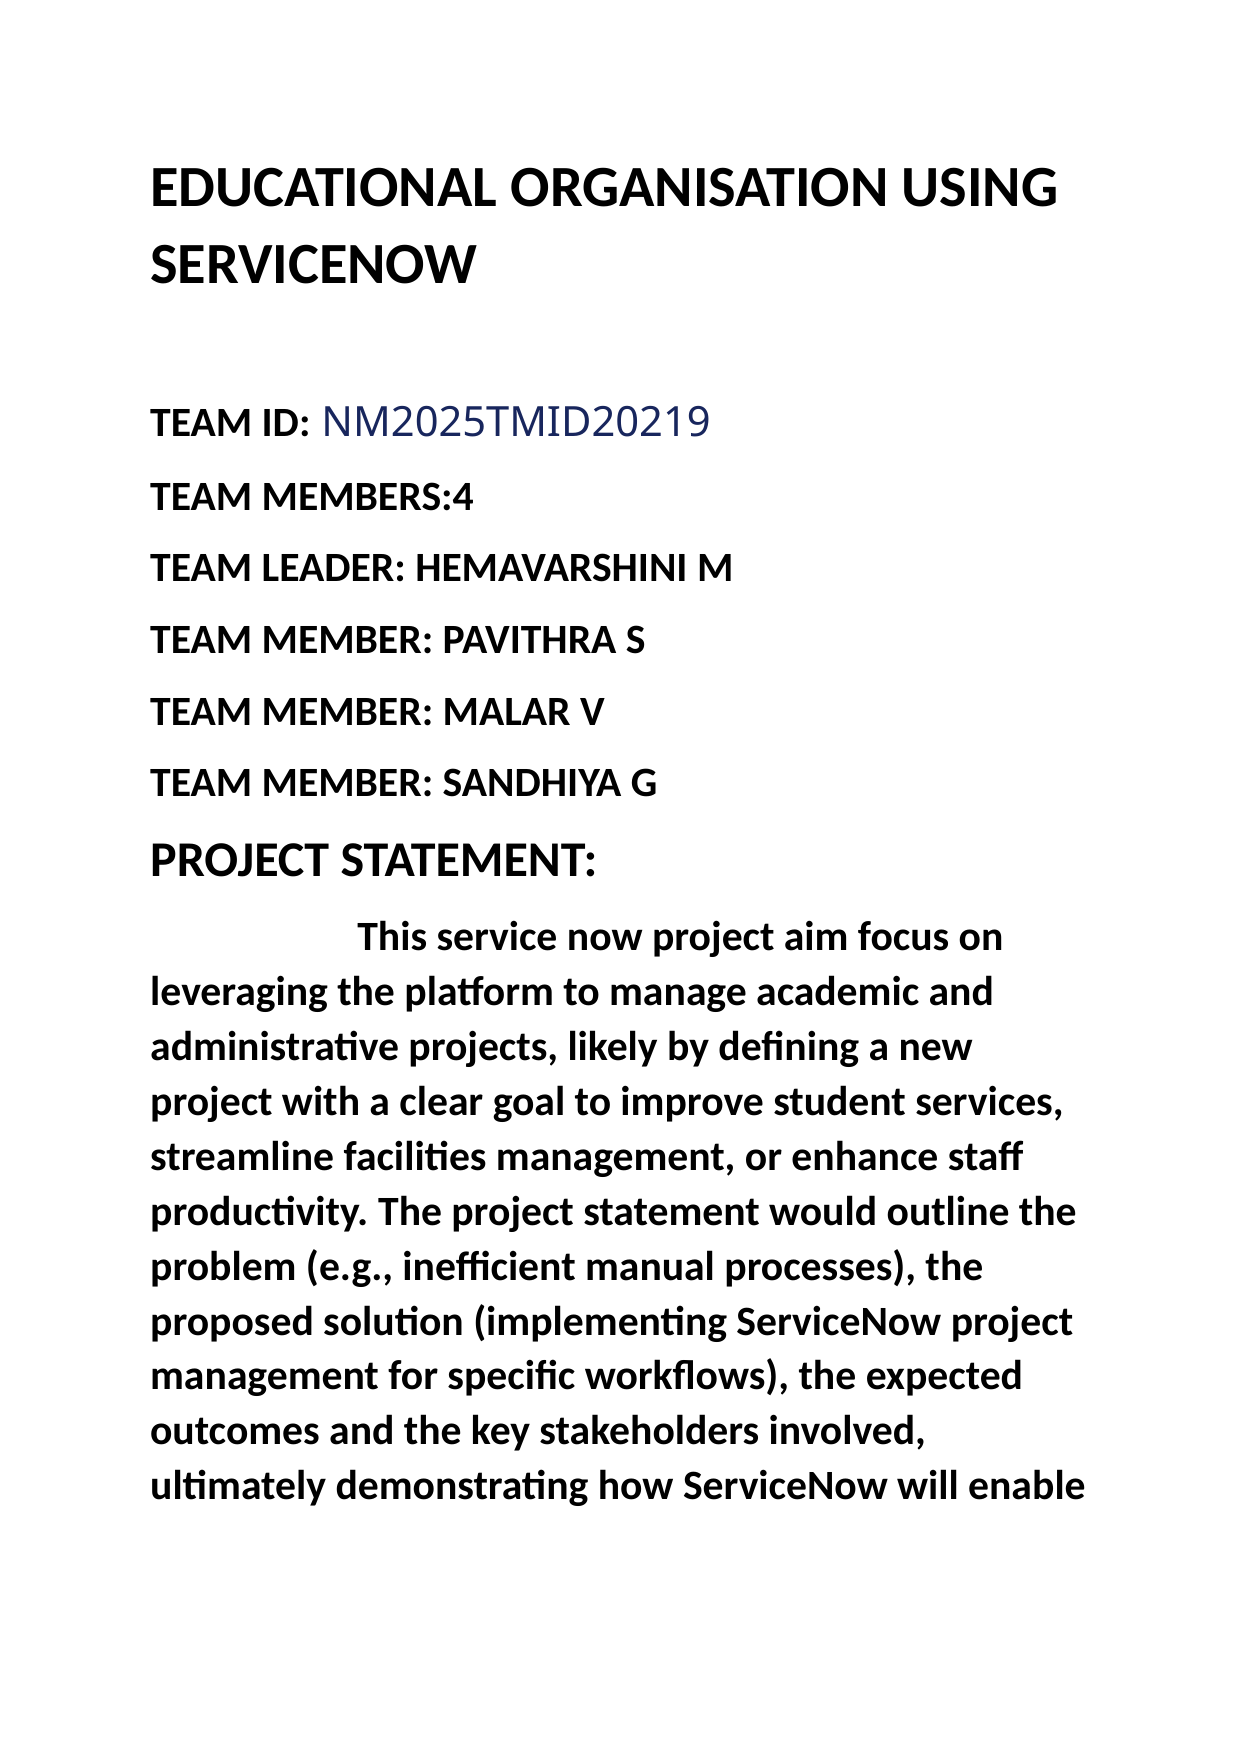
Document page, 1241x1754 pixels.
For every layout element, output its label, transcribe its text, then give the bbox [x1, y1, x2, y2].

text TEAM ID: NM2025TMID20219 [150, 392, 1090, 449]
text EDUCATIONAL ORGANISATION USING SERVICENOW [150, 150, 1090, 298]
text TEAM MEMBERS:4 [150, 470, 1090, 521]
text TEAM LEADER: HEMAVARSHINI M [150, 541, 1090, 592]
text TEAM MEMBER: PAVITHRA S [150, 613, 1090, 664]
text TEAM MEMBER: MALAR V [150, 684, 1090, 735]
text PROJECT STATEMENT: [150, 828, 1090, 889]
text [150, 910, 1090, 1510]
text TEAM MEMBER: SANDHIYA G [150, 756, 1090, 807]
